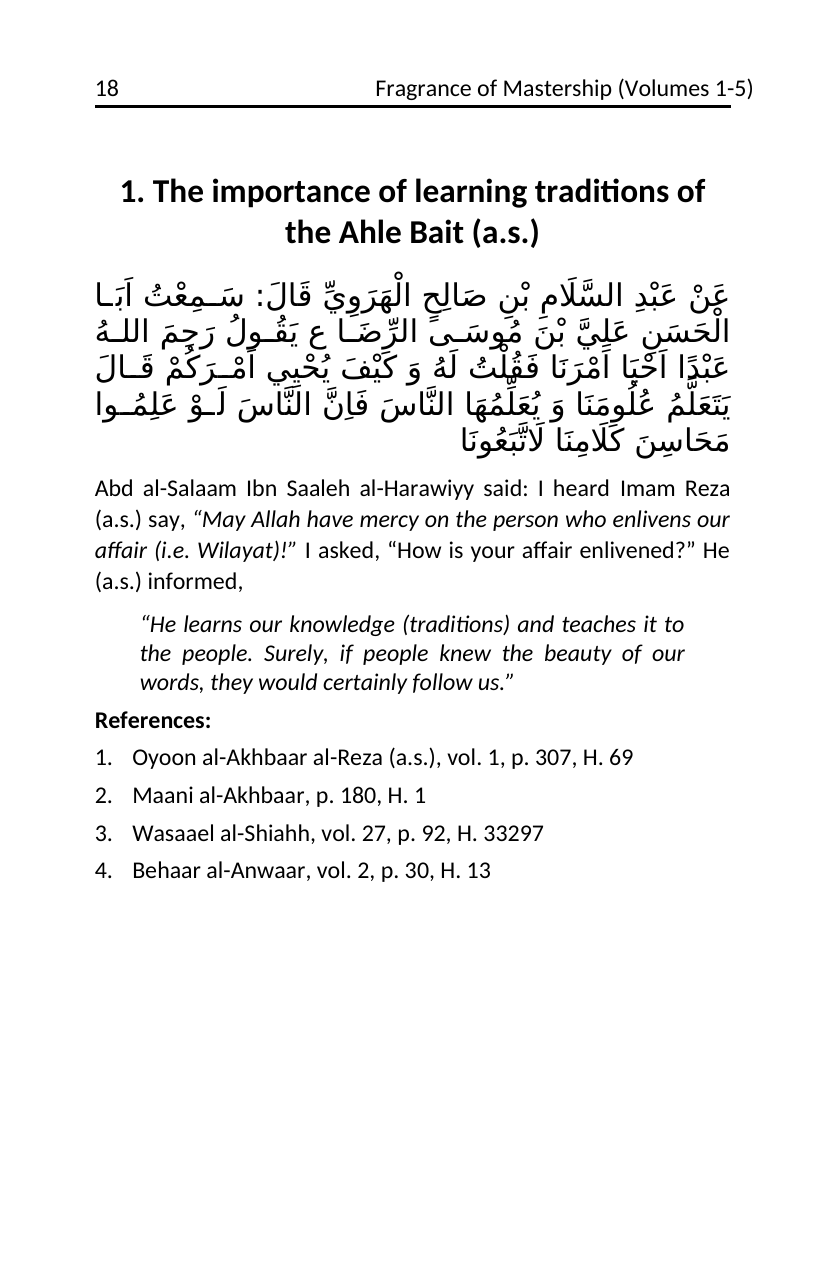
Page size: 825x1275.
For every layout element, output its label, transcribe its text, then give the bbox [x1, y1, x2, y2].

text 3. Wasaael al-Shiahh, vol. 27, p. 92, H. 33297 [94, 818, 731, 847]
text 1. Oyoon al-Akhbaar al-Reza (a.s.), vol. 1, p. 307, H. 69 [94, 742, 731, 772]
text Abd al-Salaam Ibn Saaleh al-Harawiyy said: I heard Imam Reza (a.s.) say, “May Allah have mercy on the person who enlivens our affair (i.e. Wilayat)!” I asked, “How is your affair enlivened?” He (a.s.) informed, [94, 471, 731, 596]
text “He learns our knowledge (traditions) and teaches it to the people. Surely, if people knew the beauty of our words, they would certainly follow us.” [139, 609, 686, 697]
subtitle References: [94, 705, 731, 734]
text 2. Maani al-Akhbaar, p. 180, H. 1 [94, 780, 731, 809]
subtitle 1. The importance of learning traditions of the Ahle Bait (a.s.) [94, 171, 731, 252]
text 4. Behaar al-Anwaar, vol. 2, p. 30, H. 13 [94, 855, 731, 884]
text عَنْ عَبْدِ السَّلَامِ بْنِ صَالِحٍ الْهَرَوِيِّ قَالَ: سَمِعْتُ اَبَا الْحَسَنِ عَلِيَّ بْنَ مُوسَى الرِّضَا ع يَقُولُ رَحِمَ اللهُ عَبْدًا اَحْيَا اَمْرَنَا فَقُلْتُ لَهُ وَ كَيْفَ يُحْيِي اَمْرَكُمْ قَالَ يَتَعَلَّمُ‏ عُلُومَنَا وَ يُعَلِّمُهَا النَّاسَ‏ فَاِنَّ النَّاسَ لَوْ عَلِمُوا مَحَاسِنَ كَلَامِنَا لَاتَّبَعُونَا [94, 277, 731, 459]
